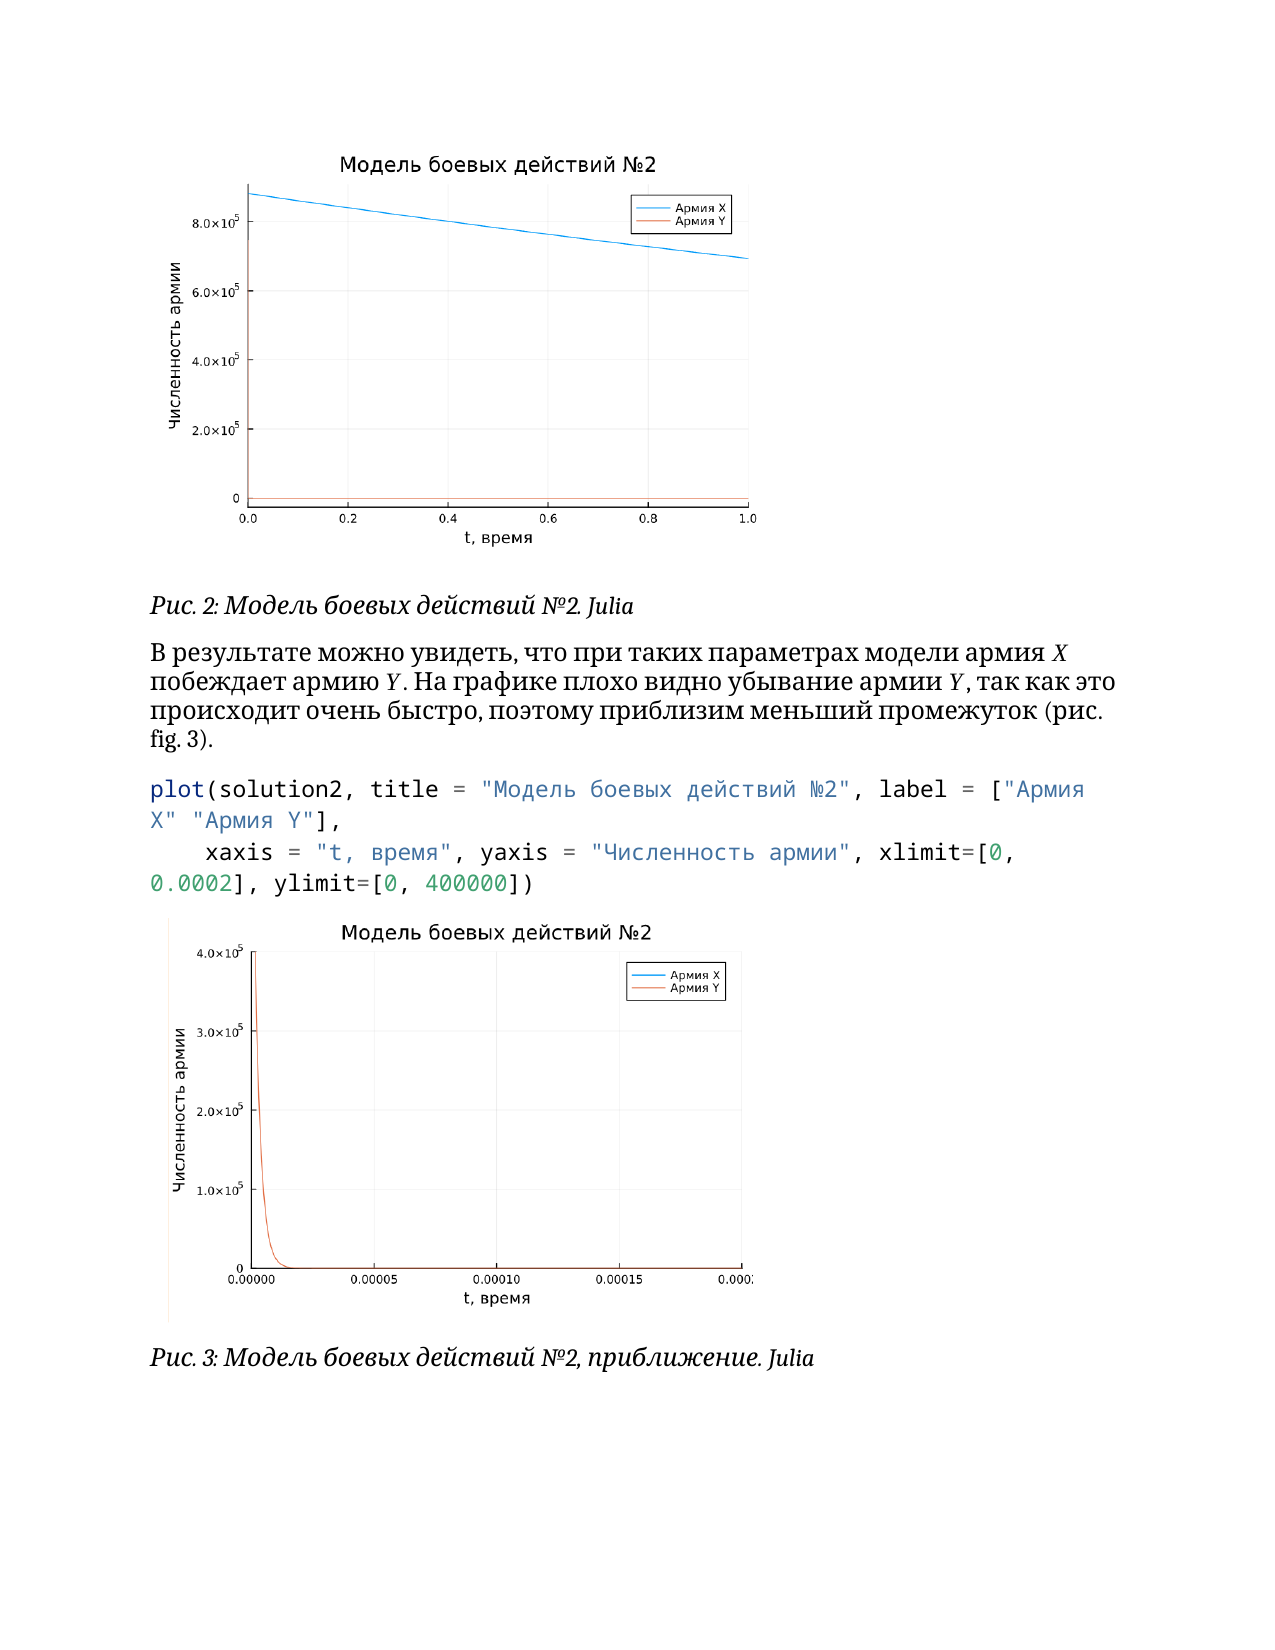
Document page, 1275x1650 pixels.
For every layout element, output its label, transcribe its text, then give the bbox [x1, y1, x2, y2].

text Рис. 3: Модель боевых действий №2, приближение. Julia [150, 1344, 1125, 1372]
picture [168, 918, 782, 1323]
text В результате можно увидеть, что при таких параметрах модели армия побеждает армию . На графике плохо видно убывание армии , так как это происходит очень быстро, поэтому приблизим меньший промежуток (рис. fig. 3). [150, 639, 1125, 754]
text plot(solution2, title = "Модель боевых действий №2", label = ["Армия X" "Армия Y"], xaxis = "t, время", yaxis = "Численность армии", xlimit=[0, 0.0002], ylimit=[0, 400000]) [150, 773, 1125, 898]
text Рис. 2: Модель боевых действий №2. Julia [150, 592, 1125, 620]
picture [168, 150, 782, 571]
